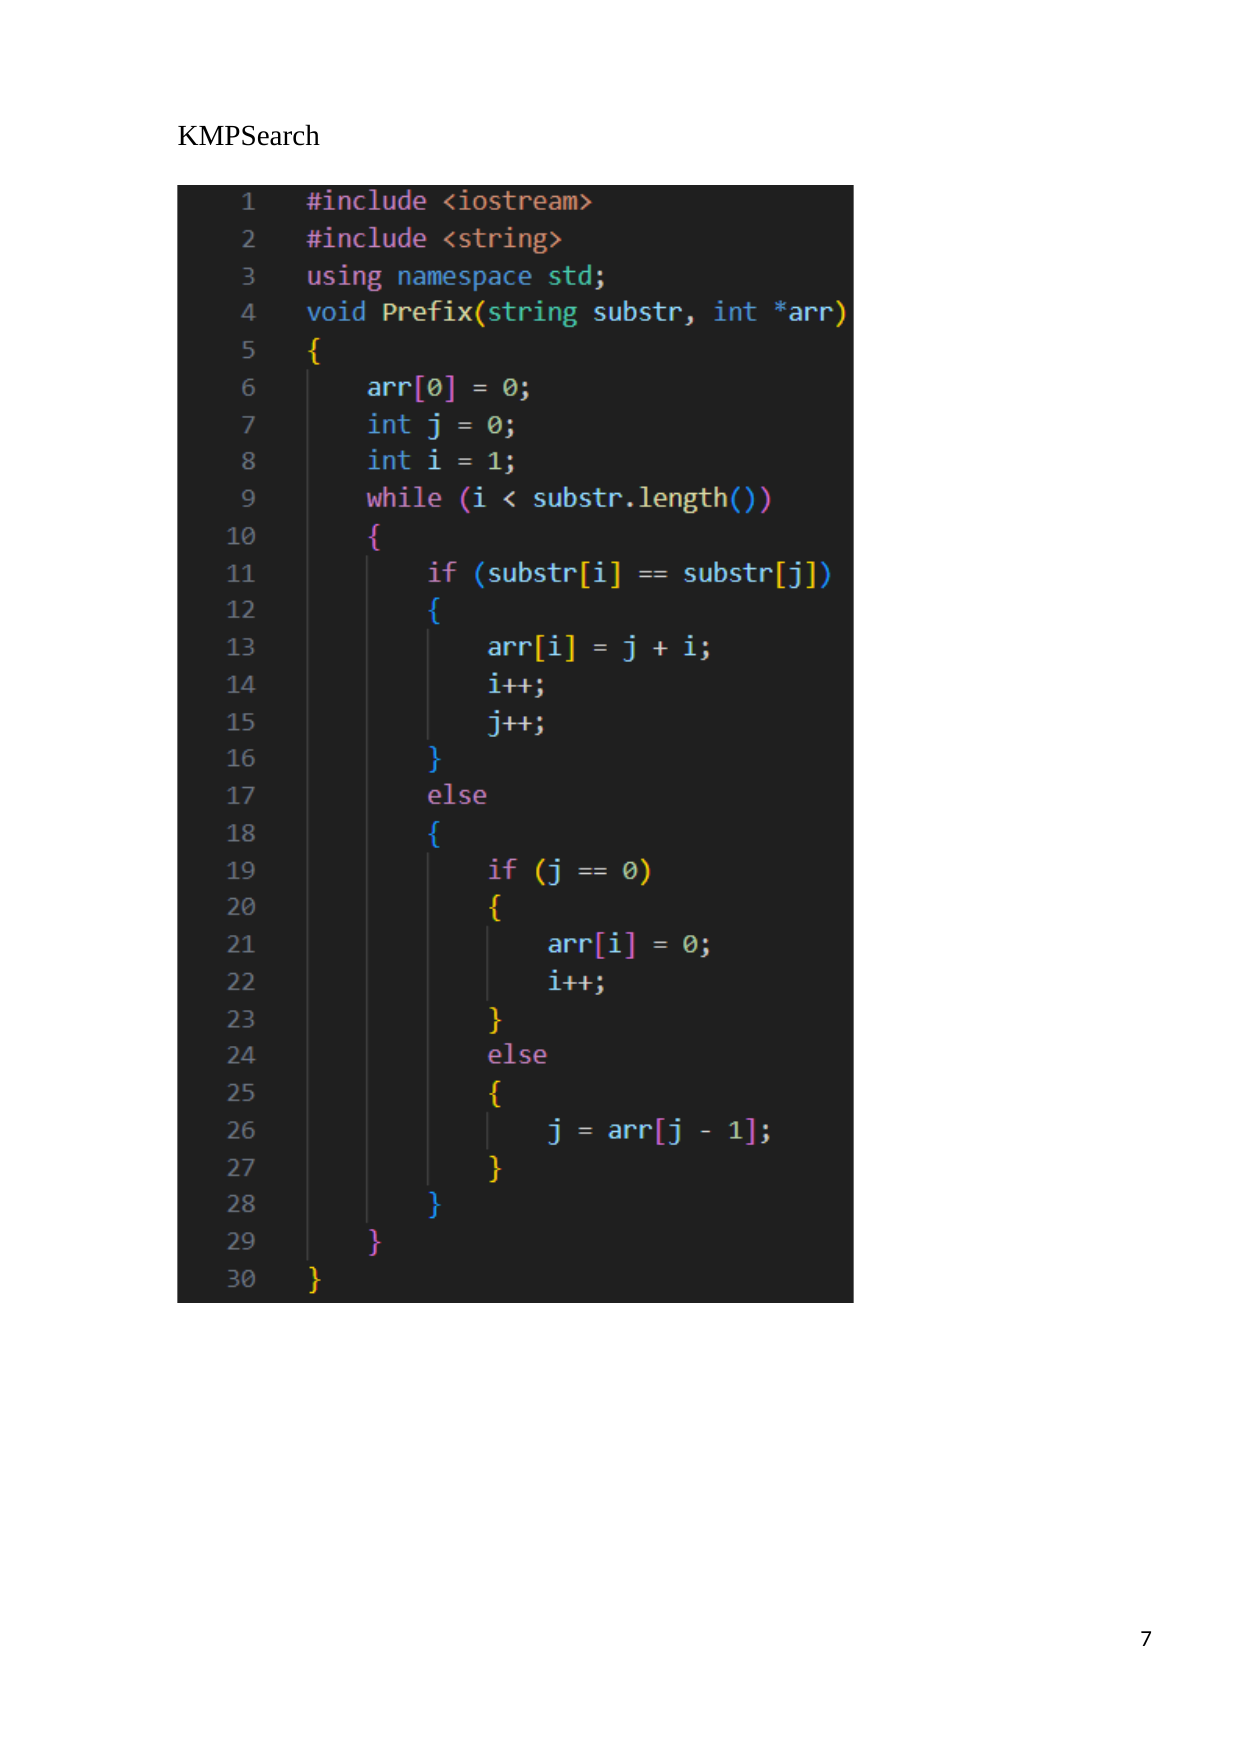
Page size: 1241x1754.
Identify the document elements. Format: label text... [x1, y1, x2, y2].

text KMPSearch [177, 118, 1152, 152]
picture [177, 185, 854, 1303]
